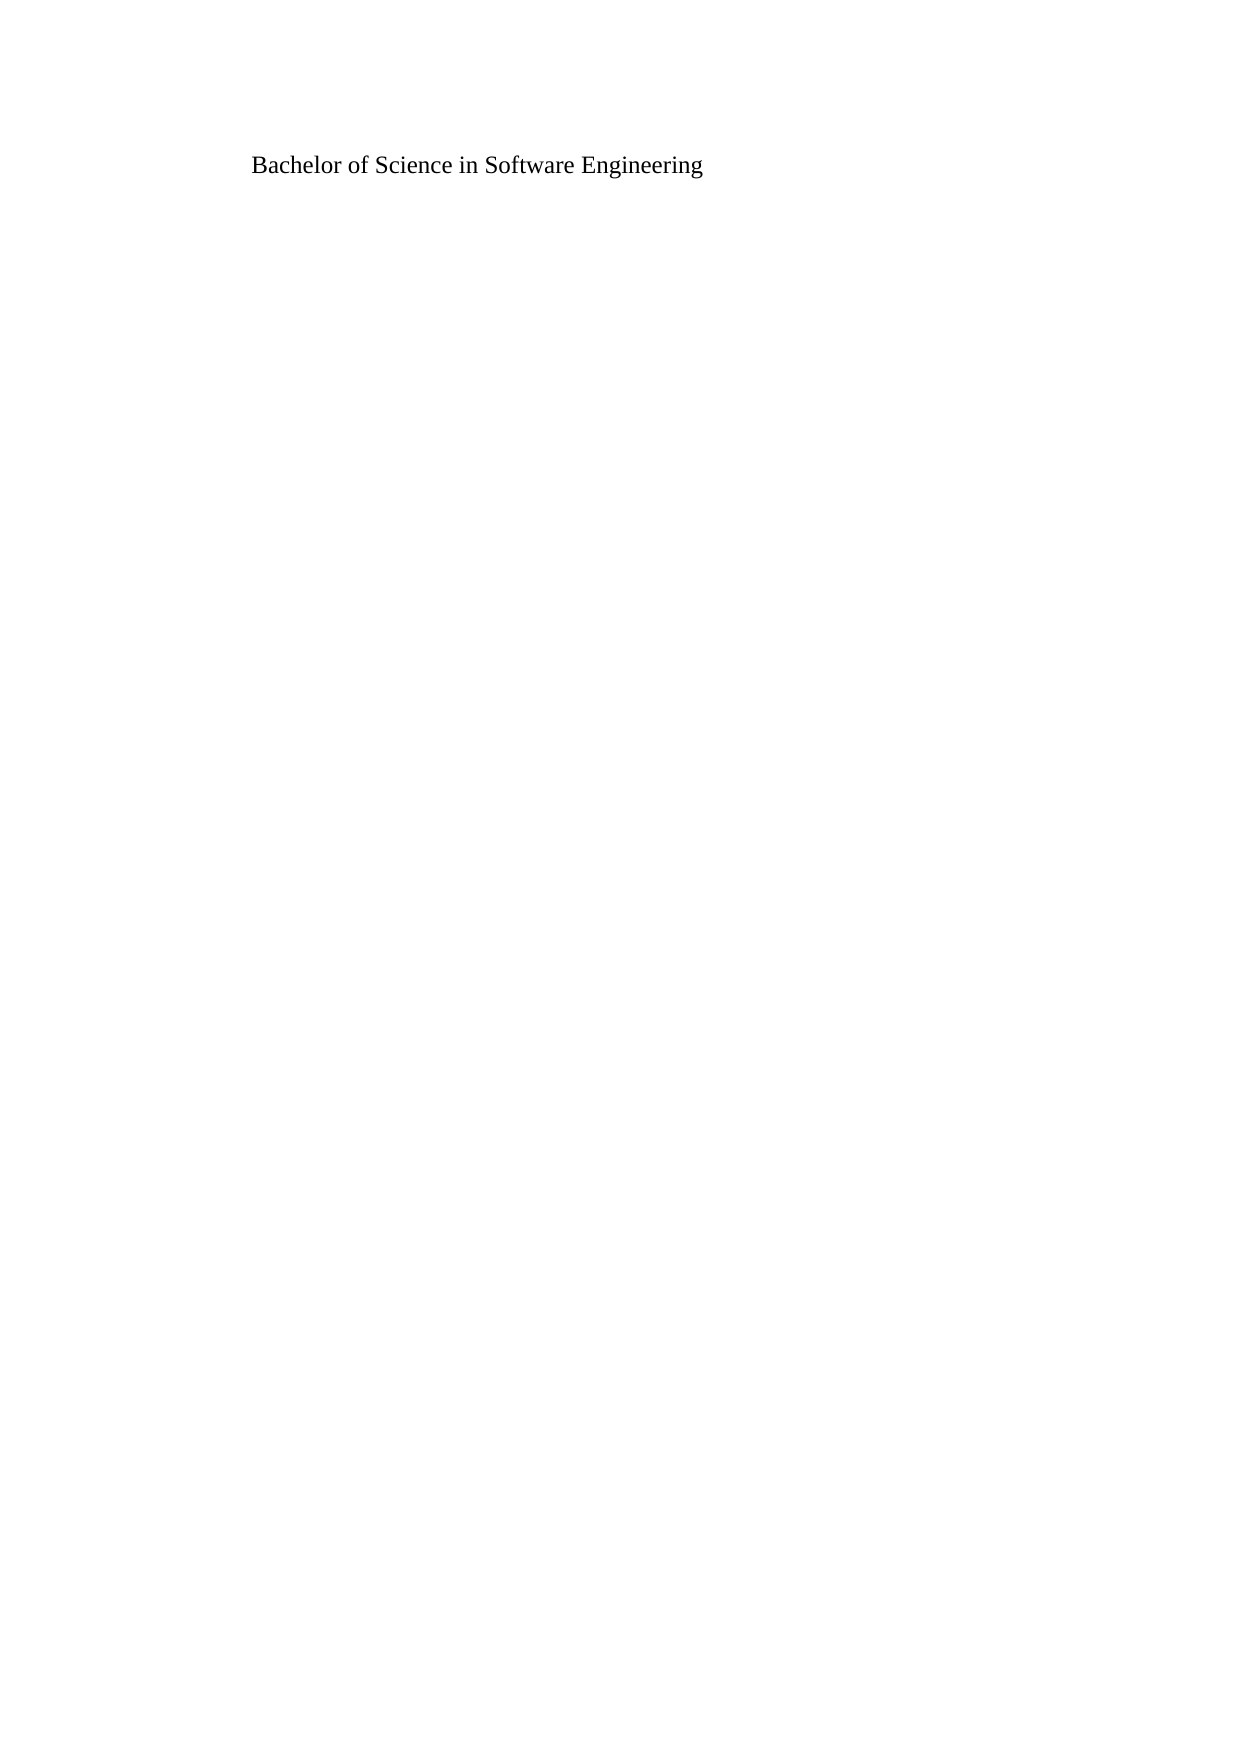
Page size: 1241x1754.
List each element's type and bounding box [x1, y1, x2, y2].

text [251, 150, 1013, 179]
